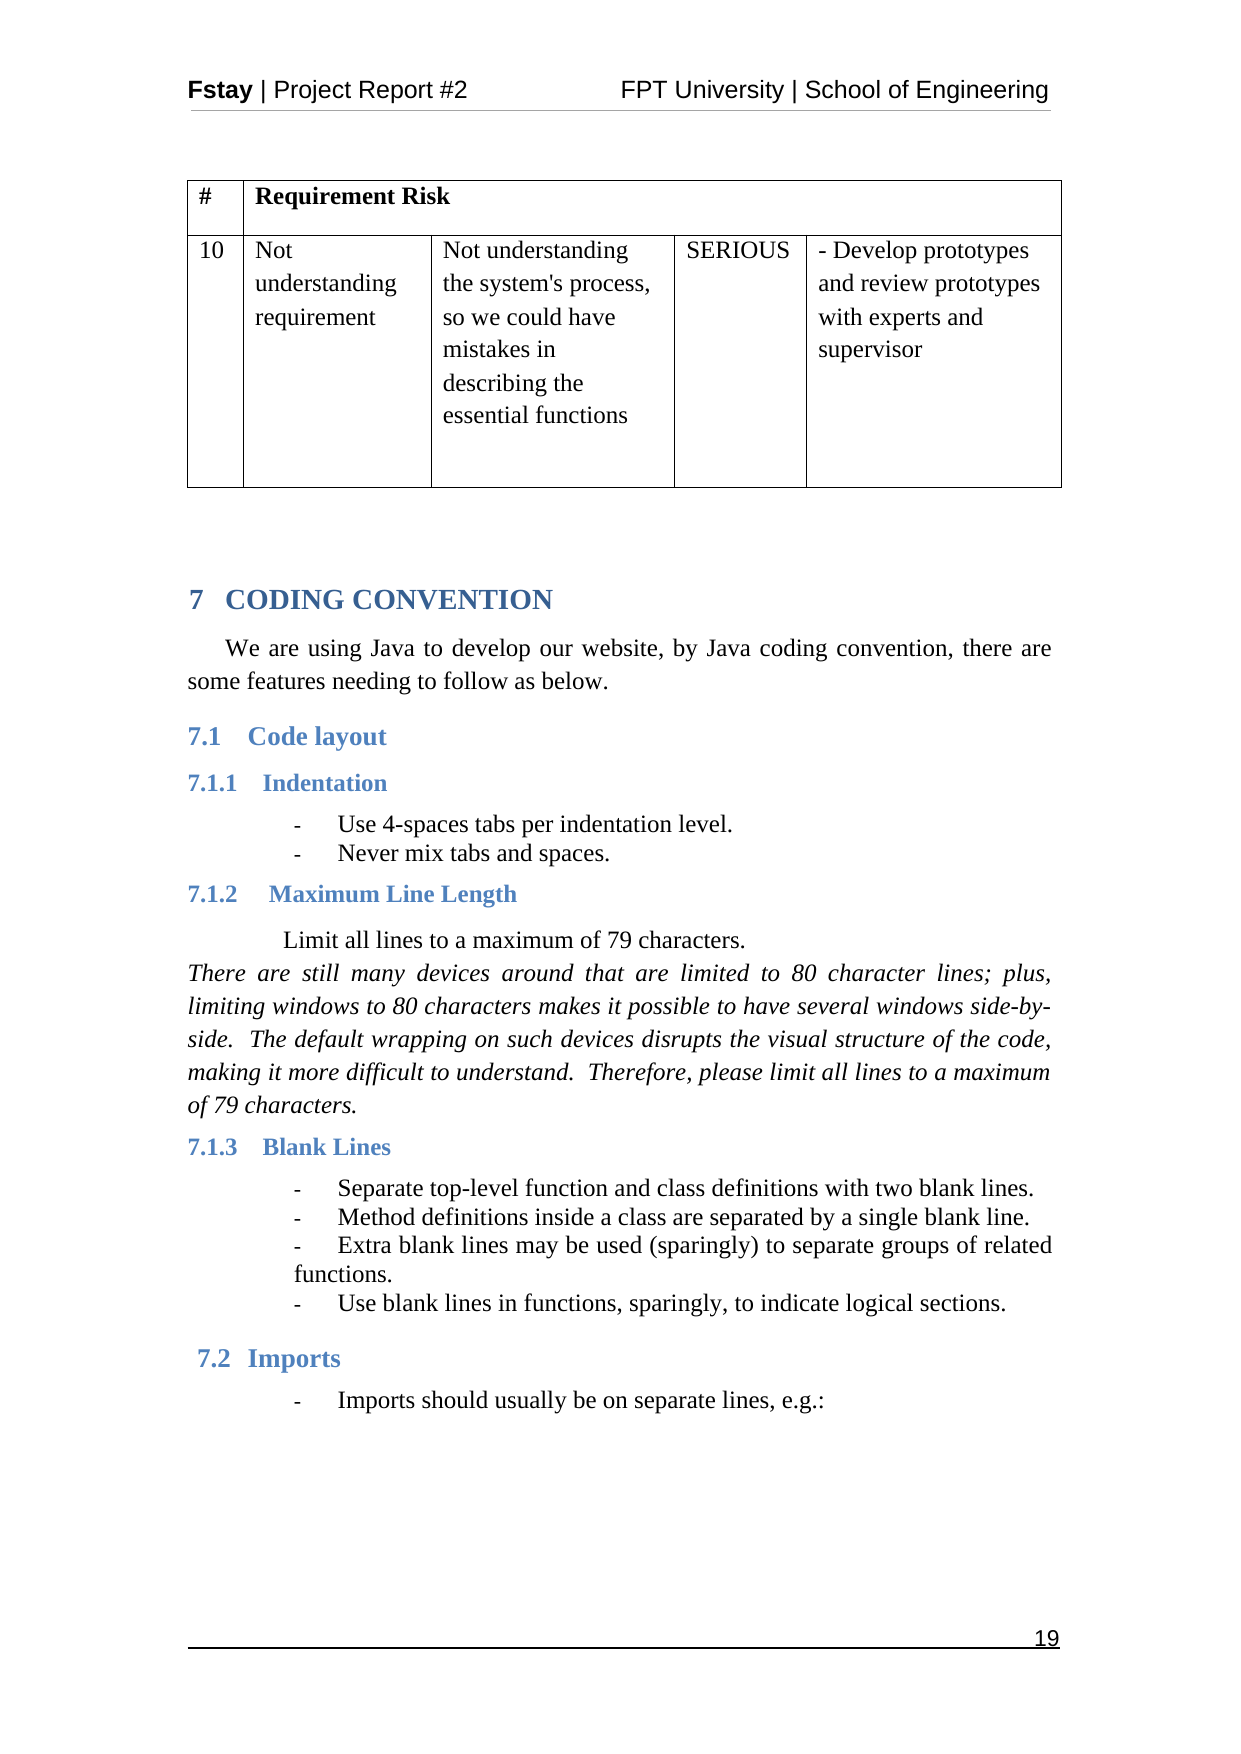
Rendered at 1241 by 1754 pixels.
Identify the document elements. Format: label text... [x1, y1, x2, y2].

list Imports should usually be on separate lines, e.g.: [293, 1386, 1053, 1414]
table_cell 10 [188, 236, 243, 487]
table_cell Not understanding the system's process, so we could have mistakes in describing the essential functions [432, 236, 674, 487]
list Separate top-level function and class definitions with two blank lines. [293, 1173, 1053, 1202]
table_cell Requirement Risk [244, 181, 1061, 234]
list Extra blank lines may be used (sparingly) to separate groups of related functions. [293, 1231, 1053, 1288]
table_cell Not understanding requirement [244, 236, 431, 487]
text There are still many devices around that are limited to 80 character lines; plus, limiting windows to 80 characters makes it possible to have several windows side-by-side. The default wrapping on such devices disrupts the visual structure of the code, making it more difficult to understand. Therefore, please limit all lines to a maximum of 79 characters. [187, 954, 1053, 1119]
subtitle Indentation [187, 768, 1053, 797]
list Never mix tabs and spaces. [293, 838, 1053, 867]
list Use 4-spaces tabs per indentation level. [293, 809, 1053, 838]
list Method definitions inside a class are separated by a single blank line. [293, 1202, 1053, 1231]
table_cell SERIOUS [675, 236, 806, 487]
table_cell - Develop prototypes and review prototypes with experts and supervisor [807, 236, 1061, 487]
table_cell # [188, 181, 243, 234]
text Limit all lines to a maximum of 79 characters. [187, 921, 1053, 954]
text We are using Java to develop our website, by Java coding convention, there are some features needing to follow as below. [187, 633, 1053, 695]
subtitle CODING CONVENTION [189, 582, 1053, 616]
subtitle Imports [197, 1342, 1053, 1373]
subtitle Code layout [187, 720, 1053, 751]
subtitle Maximum Line Length [187, 879, 1053, 908]
list Use blank lines in functions, sparingly, to indicate logical sections. [293, 1288, 1053, 1317]
subtitle Blank Lines [187, 1132, 1053, 1161]
